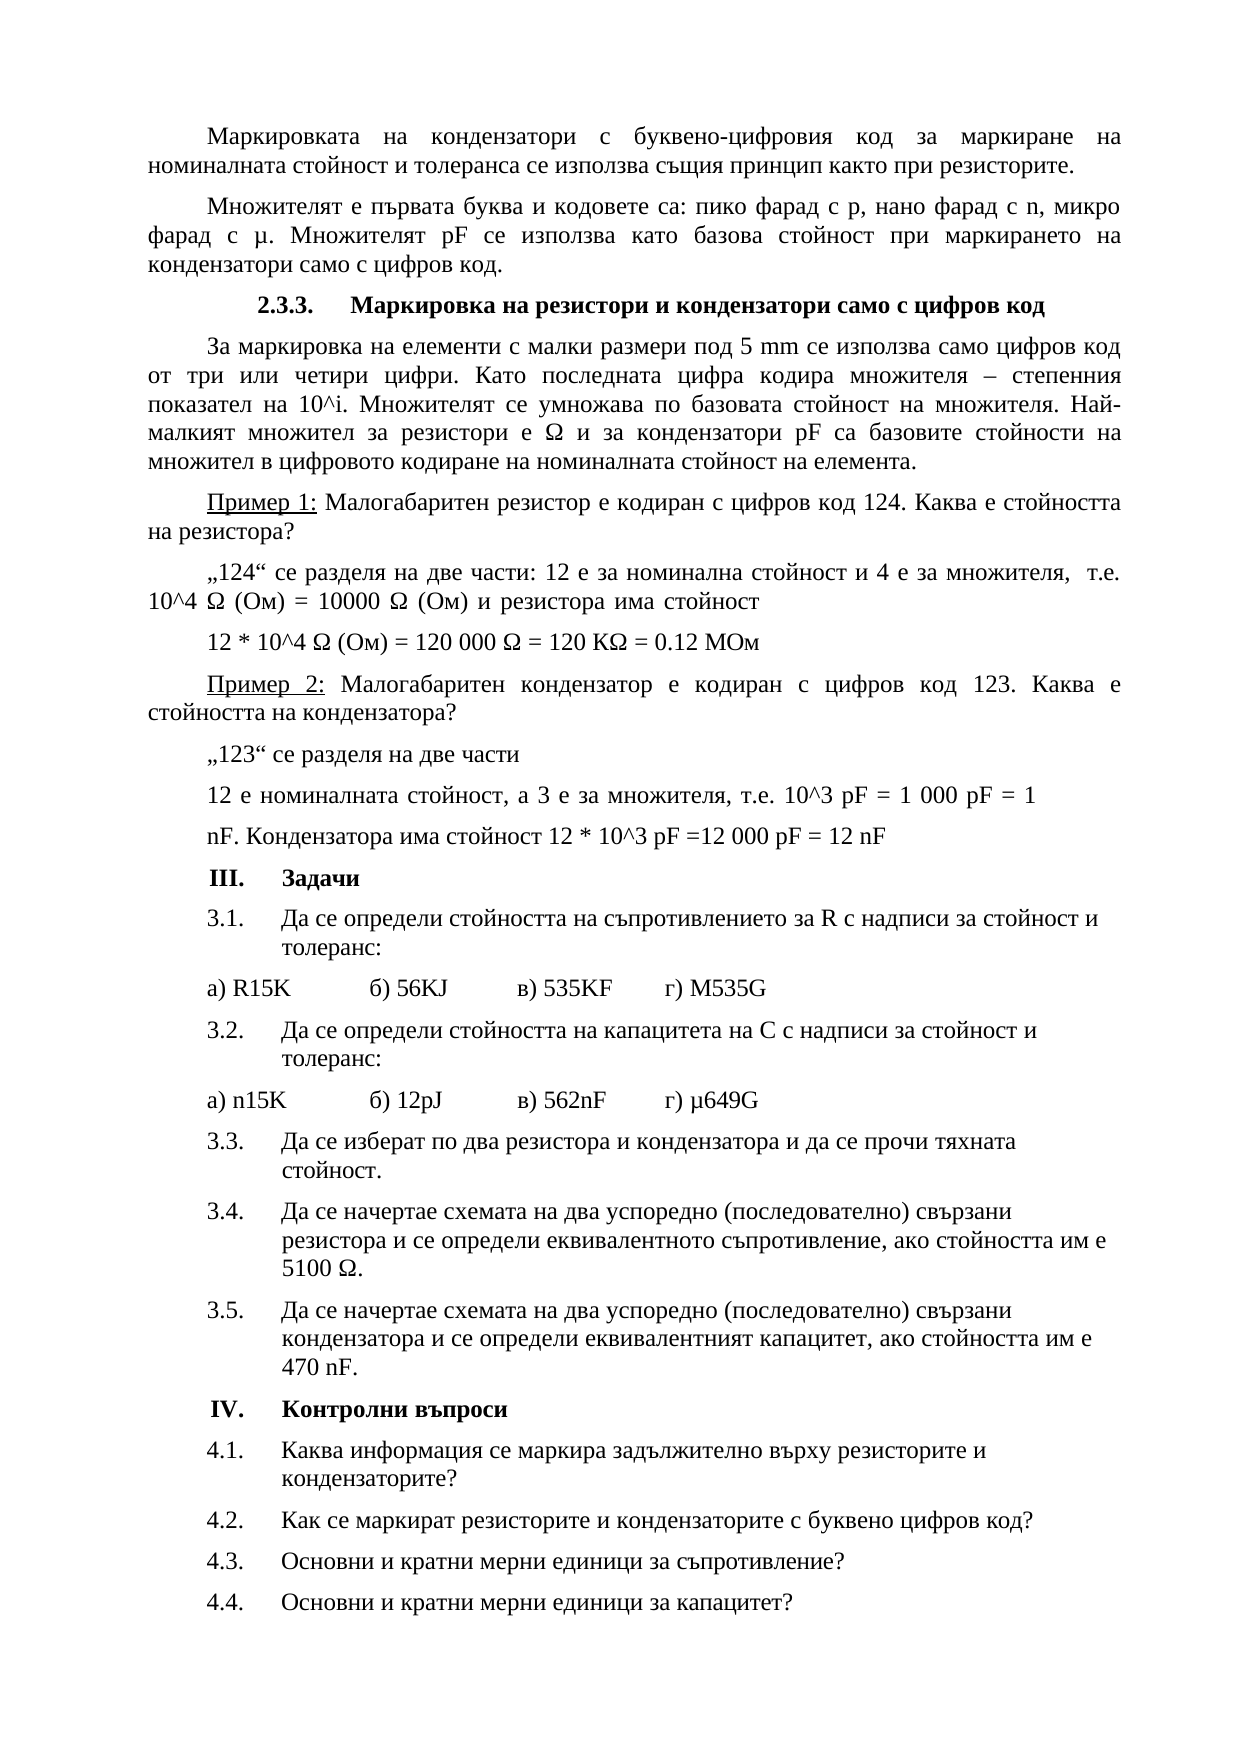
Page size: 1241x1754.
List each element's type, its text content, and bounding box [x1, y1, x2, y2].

text Маркировката на кондензатори с буквено-цифровия код за маркиране на номиналната стойност и толеранса се използва същия принцип както при резисторите. [148, 121, 1122, 179]
list Да се начертае схемата на два успоредно (последователно) свързани кондензатора и се определи еквивалентният капацитет, ако стойността им е 470 nF. [207, 1295, 1092, 1381]
text Пример 2: Малогабаритен кондензатор е кодиран с цифров код 123. Каква е стойността на кондензатора? [148, 669, 1122, 726]
text Множителят е първата буква и кодовете са: пико фарад с p, нано фарад с n, микро фарад с µ. Множителят pF се използва като базова стойност при маркирането на кондензатори само с цифров код. [148, 191, 1122, 277]
subtitle Контролни въпроси [210, 1394, 1134, 1423]
list Да се изберат по два резистора и кондензатора и да се прочи тяхната стойност. [207, 1126, 1016, 1183]
text „123“ се разделя на две части [207, 739, 1134, 767]
list Основни и кратни мерни единици за съпротивление? [206, 1546, 1134, 1575]
text а) n15K б) 12pJ в) 562nF г) µ649G [207, 1085, 1134, 1113]
text Пример 1: Малогабаритен резистор е кодиран с цифров код 124. Каква е стойността на резистора? [148, 487, 1122, 545]
text „124“ се разделя на две части: 12 е за номинална стойност и 4 е за множителя, т.е. [207, 557, 1134, 586]
list Как се маркират резисторите и кондензаторите с буквено цифров код? [206, 1505, 1134, 1533]
text 12 e номиналната стойност, а 3 е за множителя, т.е. 10^3 pF = 1 000 pF = 1 nF. Кондензатора има стойност 12 * 10^3 pF =12 000 pF = 12 nF [207, 780, 1036, 850]
list Да се определи стойността на съпротивлението за R с надписи за стойност и толеранс: [207, 903, 1099, 961]
list Да се определи стойността на капацитета на C с надписи за стойност и толеранс: [207, 1015, 1037, 1072]
text 10^4 Ω (Ом) = 10000 Ω (Ом) и резистора има стойност 12 * 10^4 Ω (Ом) = 120 000 Ω = 120 КΩ = 0.12 МОм [148, 586, 761, 656]
list Да се начертае схемата на два успоредно (последователно) свързани резистора и се определи еквивалентното съпротивление, ако стойността им е 5100 Ω. [207, 1196, 1107, 1282]
text а) R15K б) 56KJ в) 535KF г) M535G [207, 973, 1134, 1002]
text За маркировка на елементи с малки размери под 5 mm се използва само цифров код от три или четири цифри. Като последната цифра кодира множителя – степенния показател на 10^i. Множителят се умножава по базовата стойност на множителя. Най- малкият множител за резистори е Ω и за кондензатори pF са базовите стойности на множител в цифровото кодиране на номиналната стойност на елемента. [148, 331, 1122, 475]
subtitle Задачи [209, 863, 1134, 891]
list Основни и кратни мерни единици за капацитет? [206, 1587, 1134, 1616]
subtitle Маркировка на резистори и кондензатори само с цифров код [257, 291, 1134, 319]
list Каква информация се маркира задължително върху резисторите и кондензаторите? [206, 1435, 987, 1492]
